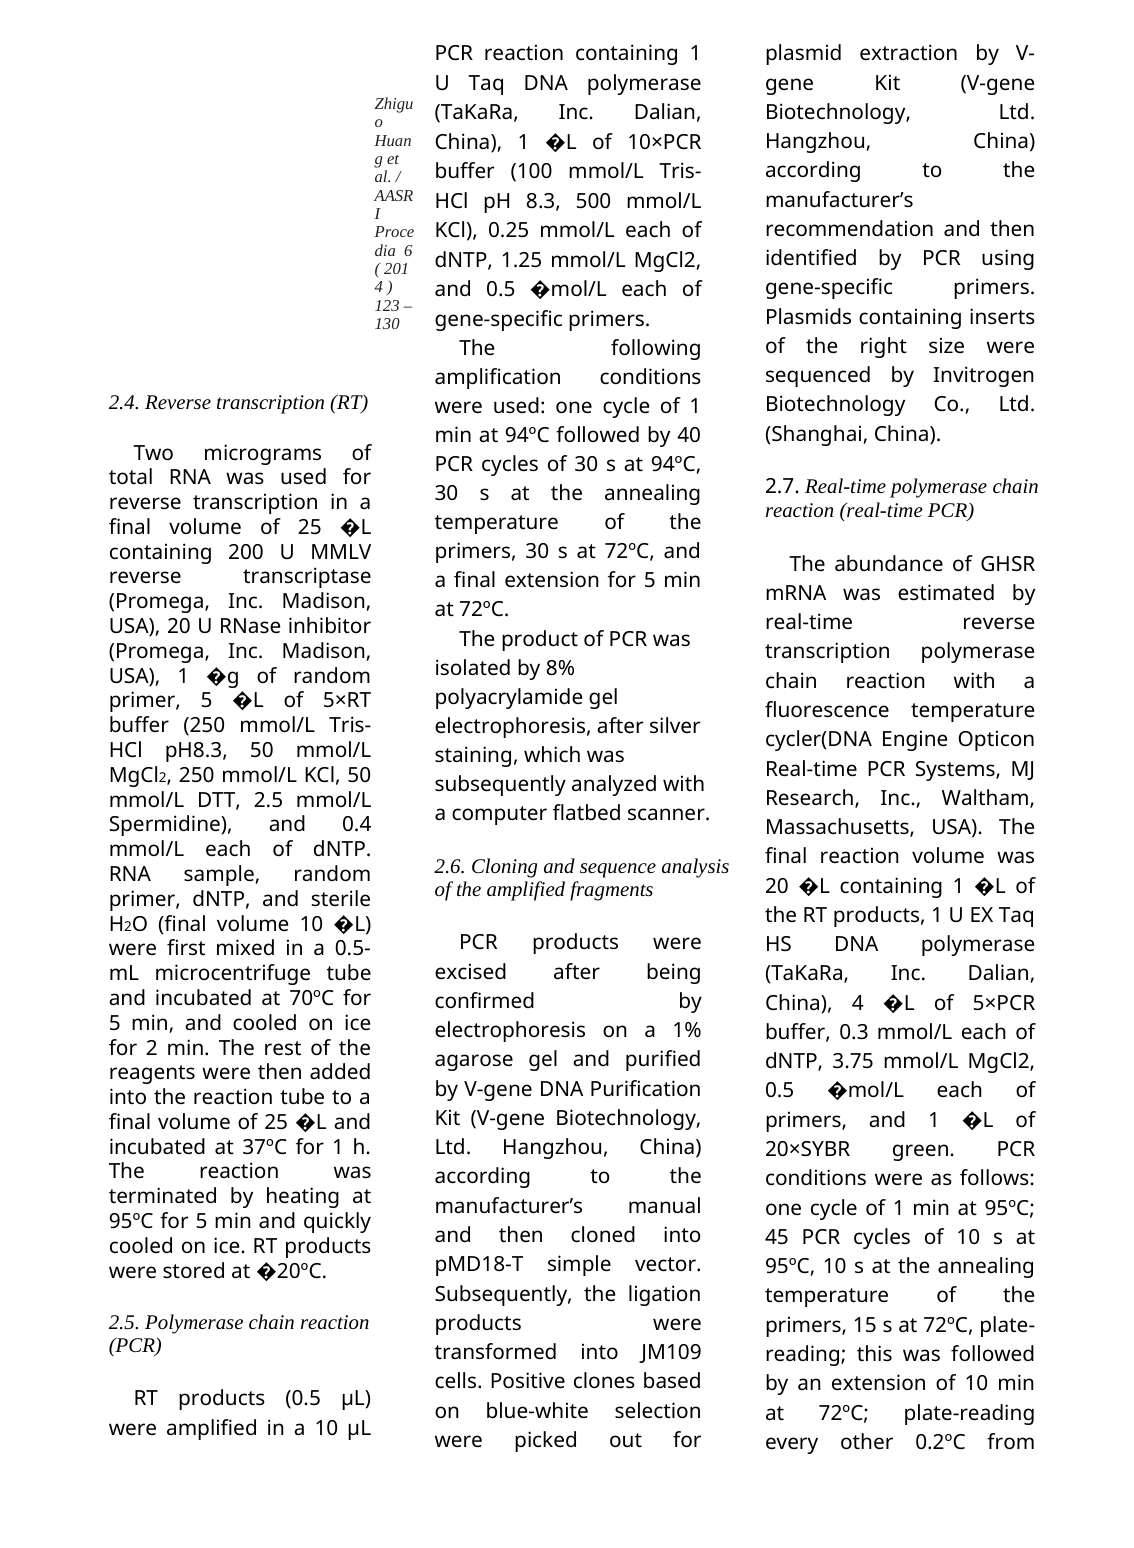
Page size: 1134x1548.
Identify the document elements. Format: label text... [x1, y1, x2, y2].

text The following amplification conditions were used: one cycle of 1 min at 94ºC followed by 40 PCR cycles of 30 s at 94ºC, 30 s at the annealing temperature of the primers, 30 s at 72ºC, and a final extension for 5 min at 72ºC. [434, 333, 701, 622]
text 2.4. Reverse transcription (RT) [108, 391, 414, 414]
text Zhiguo Huang et al. / AASRI Procedia 6 ( 2014 ) 123 – 130 125 [374, 76, 414, 351]
text 2.5. Polymerase chain reaction (PCR) [108, 1310, 414, 1357]
text PCR products were excised after being confirmed by electrophoresis on a 1% agarose gel and purified by V-gene DNA Purification Kit (V-gene Biotechnology, Ltd. Hangzhou, China) according to the manufacturer’s manual and then cloned into pMD18-T simple vector. Subsequently, the ligation products were transformed into JM109 cells. Positive clones based on blue-white selection were picked out for plasmid extraction by V-gene Kit (V-gene Biotechnology, Ltd. Hangzhou, China) according to the manufacturer’s recommendation and then identified by PCR using gene-specific primers. Plasmids containing inserts of the right size were sequenced by Invitrogen Biotechnology Co., Ltd. (Shanghai, China). [765, 38, 1035, 447]
text 2.7. Real-time polymerase chain reaction (real-time PCR) [765, 475, 1078, 522]
text RT products (0.5 μL) were amplified in a 10 μL PCR reaction containing 1 U Taq DNA polymerase (TaKaRa, Inc. Dalian, China), 1 �L of 10×PCR buffer (100 mmol/L Tris-HCl pH 8.3, 500 mmol/L KCl), 0.25 mmol/L each of dNTP, 1.25 mmol/L MgCl2, and 0.5 �mol/L each of gene-specific primers. [434, 38, 702, 332]
text The product of PCR was isolated by 8% polyacrylamide gel electrophoresis, after silver staining, which was subsequently analyzed with a computer flatbed scanner. [434, 624, 715, 827]
text Two micrograms of total RNA was used for reverse transcription in a final volume of 25 �L containing 200 U MMLV reverse transcriptase (Promega, Inc. Madison, USA), 20 U RNase inhibitor (Promega, Inc. Madison, USA), 1 �g of random primer, 5 �L of 5×RT buffer (250 mmol/L Tris-HCl pH8.3, 50 mmol/L MgCl2, 250 mmol/L KCl, 50 mmol/L DTT, 2.5 mmol/L Spermidine), and 0.4 mmol/L each of dNTP. RNA sample, random primer, dNTP, and sterile H2O (final volume 10 �L) were first mixed in a 0.5-mL microcentrifuge tube and incubated at 70ºC for 5 min, and cooled on ice for 2 min. The rest of the reagents were then added into the reaction tube to a final volume of 25 �L and incubated at 37ºC for 1 h. The reaction was terminated by heating at 95ºC for 5 min and quickly cooled on ice. RT products were stored at �20ºC. [108, 440, 371, 1283]
text 2.6. Cloning and sequence analysis of the amplified fragments [434, 855, 745, 901]
text PCR products were excised after being confirmed by electrophoresis on a 1% agarose gel and purified by V-gene DNA Purification Kit (V-gene Biotechnology, Ltd. Hangzhou, China) according to the manufacturer’s manual and then cloned into pMD18-T simple vector. Subsequently, the ligation products were transformed into JM109 cells. Positive clones based on blue-white selection were picked out for plasmid extraction by V-gene Kit (V-gene Biotechnology, Ltd. Hangzhou, China) according to the manufacturer’s recommendation and then identified by PCR using gene-specific primers. Plasmids containing inserts of the right size were sequenced by Invitrogen Biotechnology Co., Ltd. (Shanghai, China). [434, 927, 702, 1453]
